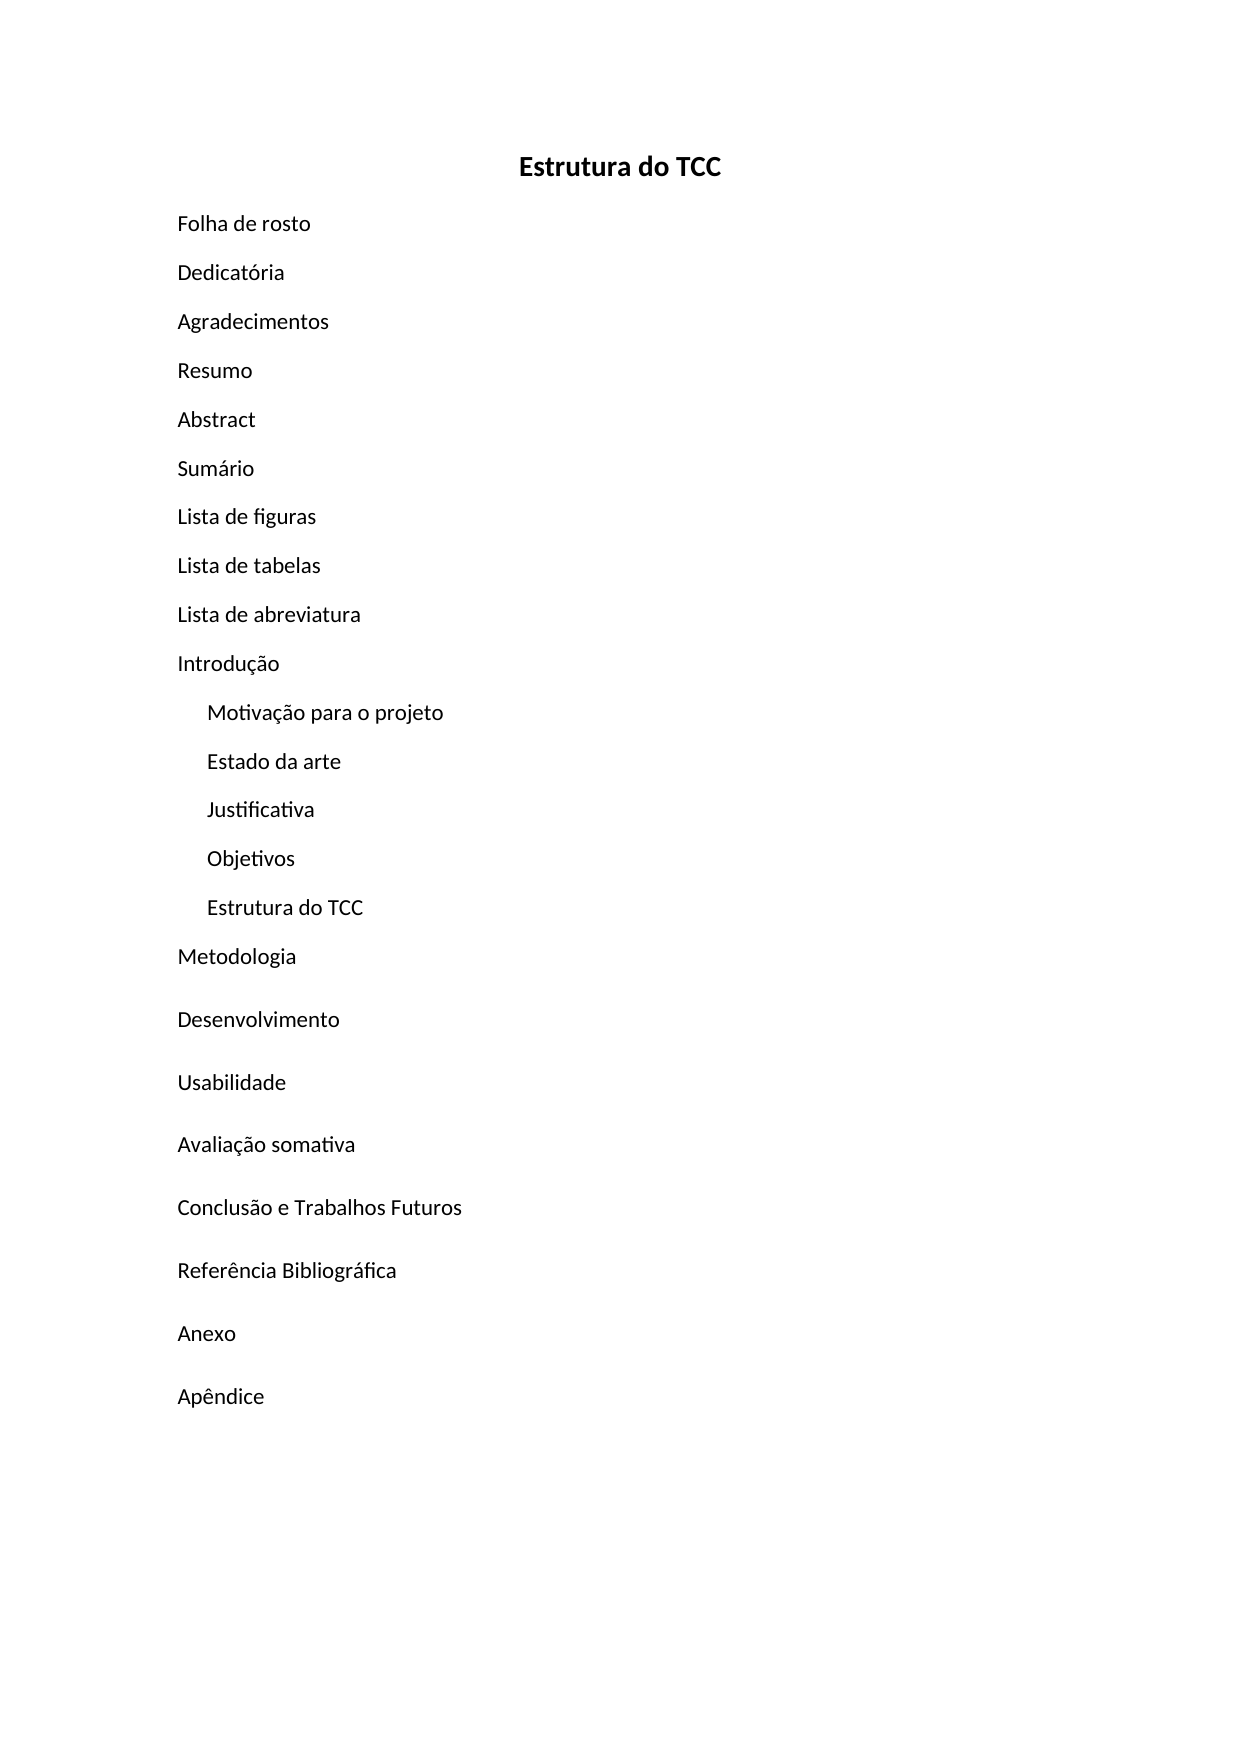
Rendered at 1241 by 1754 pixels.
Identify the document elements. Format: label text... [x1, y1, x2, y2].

text Resumo [177, 356, 1063, 384]
text Apêndice [177, 1382, 1063, 1410]
text Estrutura do TCC [177, 148, 1063, 183]
text Justificativa [207, 796, 1063, 824]
text Folha de rosto [177, 209, 1063, 237]
text Abstract [177, 405, 1063, 433]
text Dedicatória [177, 258, 1063, 286]
text Conclusão e Trabalhos Futuros [177, 1193, 1063, 1221]
text Anexo [177, 1319, 1063, 1347]
text Estado da arte [207, 747, 1063, 775]
text Lista de figuras [177, 502, 1063, 531]
text Desenvolvimento [177, 1005, 1063, 1033]
text Referência Bibliográfica [177, 1256, 1063, 1284]
text Objetivos [207, 844, 1063, 872]
text Motivação para o projeto [207, 698, 1063, 726]
text Agradecimentos [177, 307, 1063, 335]
text Introdução [177, 649, 1063, 677]
text Metodologia [177, 942, 1063, 970]
text Estrutura do TCC [207, 893, 1063, 921]
text Lista de tabelas [177, 551, 1063, 579]
text Lista de abreviatura [177, 600, 1063, 628]
text Avaliação somativa [177, 1131, 1063, 1159]
text Usabilidade [177, 1068, 1063, 1096]
text Sumário [177, 454, 1063, 482]
